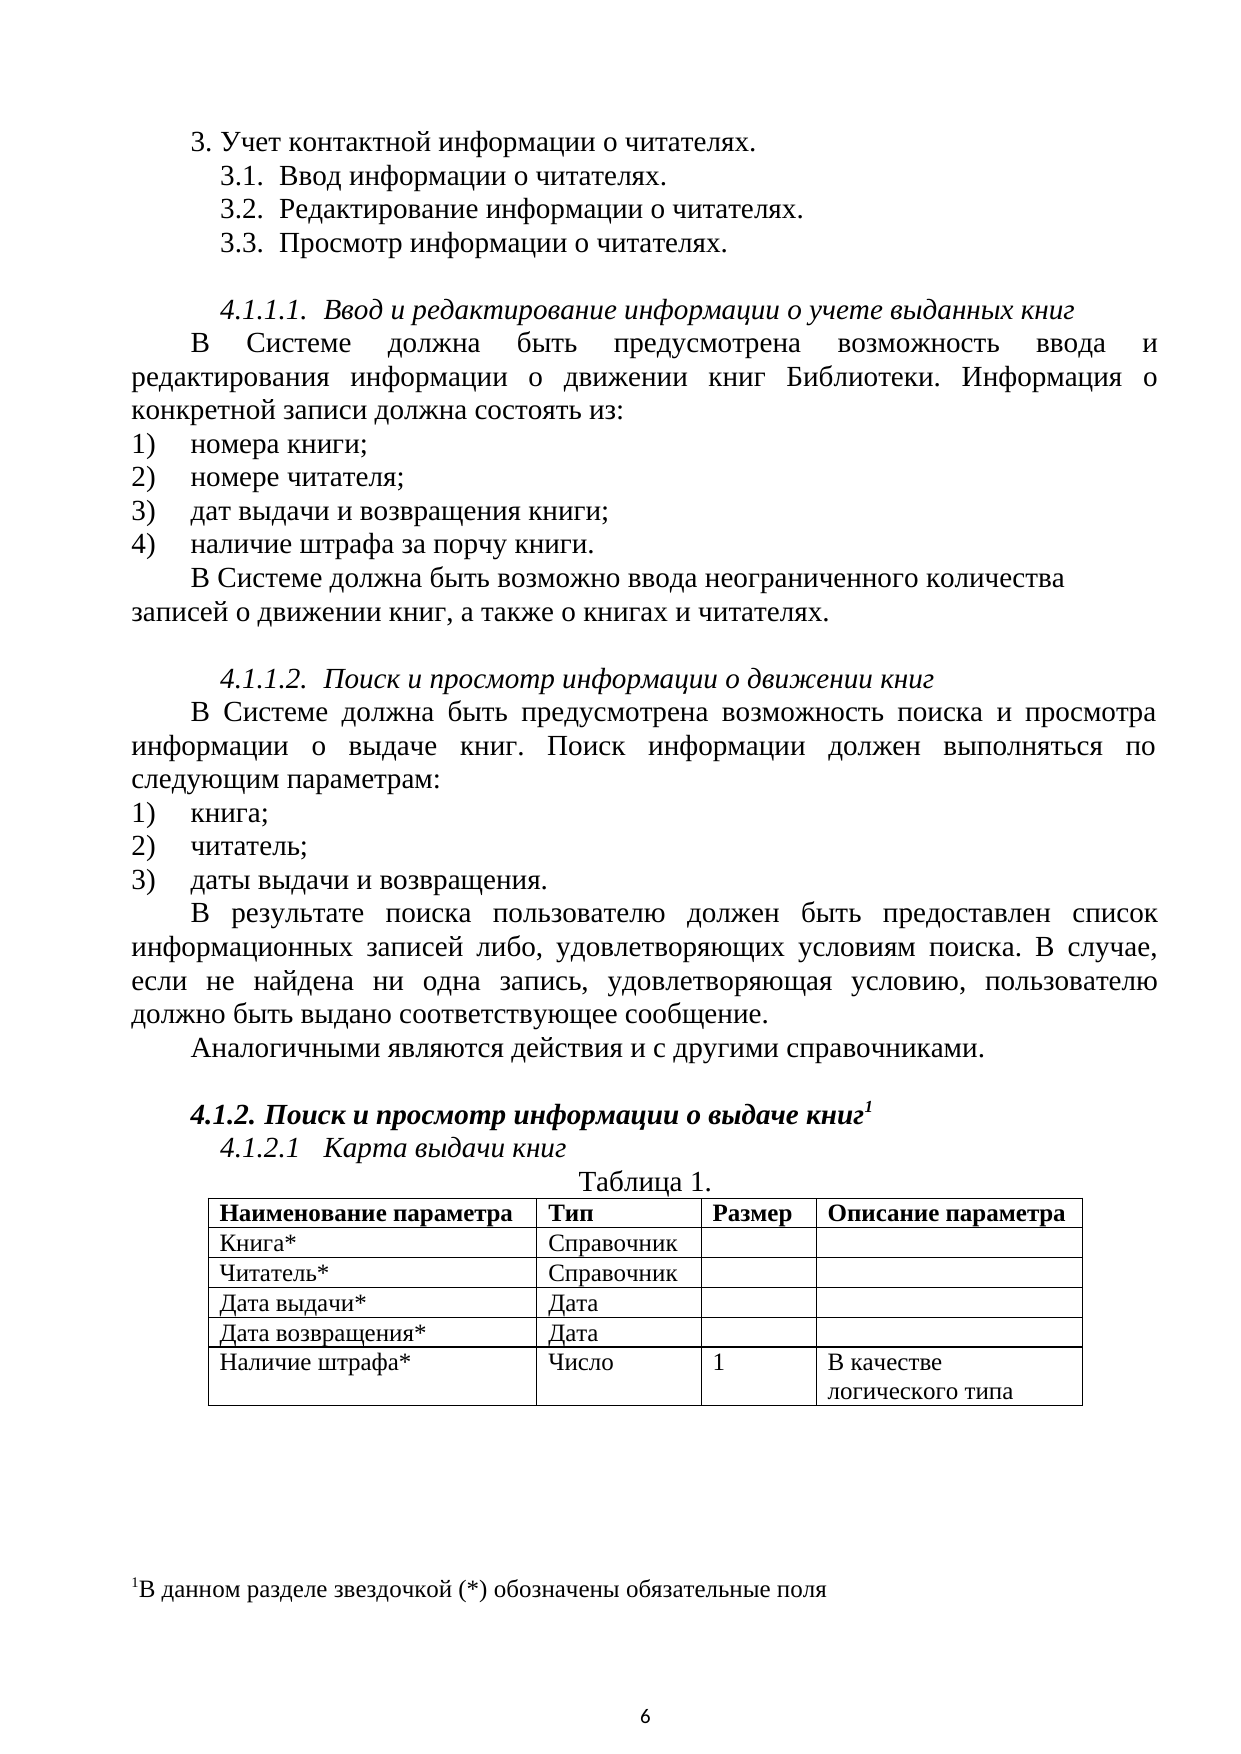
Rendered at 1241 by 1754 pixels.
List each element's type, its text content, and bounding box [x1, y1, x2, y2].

table_cell Дата возвращения* [209, 1318, 536, 1346]
table_cell 1 [702, 1348, 816, 1405]
table_cell Читатель* [209, 1258, 536, 1287]
table_cell Справочник [537, 1228, 701, 1257]
table_header Наименование параметра [209, 1199, 536, 1227]
subtitle 4.1.2. Поиск и просмотр информации о выдаче книг1 [190, 1097, 1159, 1130]
text В Системе должна быть возможно ввода неограниченного количества записей о движении книг, а также о книгах и читателях. [131, 560, 1159, 627]
table_header Размер [702, 1199, 816, 1227]
text 4.1.2.1 Карта выдачи книг [220, 1130, 1159, 1164]
list книга; [131, 795, 1157, 828]
table_cell Число [537, 1348, 701, 1405]
list даты выдачи и возвращения. [131, 862, 1157, 896]
text В Системе должна быть предусмотрена возможность ввода и редактирования информации о движении книг Библиотеки. Информация о конкретной записи должна состоять из: [131, 325, 1159, 426]
list номера книги; [131, 426, 1159, 459]
table_cell [817, 1318, 1082, 1346]
list Учет контактной информации о читателях. [190, 124, 1159, 158]
table_cell Дата выдачи* [209, 1288, 536, 1317]
table_cell [702, 1228, 816, 1257]
table_cell [817, 1258, 1082, 1287]
text 1В данном разделе звездочкой (*) обозначены обязательные поля [131, 1574, 1159, 1602]
table_cell [817, 1228, 1082, 1257]
text 4.1.1.1. Ввод и редактирование информации о учете выданных книг [220, 292, 1159, 325]
list дат выдачи и возвращения книги; [131, 493, 1159, 527]
table_cell Книга* [209, 1228, 536, 1257]
text 3.2. Редактирование информации о читателях. [220, 191, 1159, 225]
table_cell Дата [537, 1318, 701, 1346]
text Таблица 1. [131, 1164, 1159, 1197]
table_header Тип [537, 1199, 701, 1227]
list читатель; [131, 828, 1157, 862]
text Аналогичными являются действия и с другими справочниками. [131, 1030, 1159, 1063]
text 3.3. Просмотр информации о читателях. [220, 225, 1159, 258]
table_cell Справочник [537, 1258, 701, 1287]
table_cell В качестве логического типа [817, 1348, 1082, 1405]
table_cell [702, 1258, 816, 1287]
text В результате поиска пользователю должен быть предоставлен список информационных записей либо, удовлетворяющих условиям поиска. В случае, если не найдена ни одна запись, удовлетворяющая условию, пользователю должно быть выдано соответствующее сообщение. [131, 896, 1159, 1030]
list наличие штрафа за порчу книги. [131, 527, 1159, 560]
text 4.1.1.2. Поиск и просмотр информации о движении книг [220, 661, 1159, 694]
text 3.1. Ввод информации о читателях. [220, 158, 1159, 191]
table_cell [817, 1288, 1082, 1317]
table_header Описание параметра [817, 1199, 1082, 1227]
table_cell Наличие штрафа* [209, 1348, 536, 1405]
text В Системе должна быть предусмотрена возможность поиска и просмотра информации о выдаче книг. Поиск информации должен выполняться по следующим параметрам: [131, 694, 1157, 795]
table_cell [702, 1318, 816, 1346]
list номере читателя; [131, 459, 1159, 493]
table_cell Дата [537, 1288, 701, 1317]
table_cell [702, 1288, 816, 1317]
